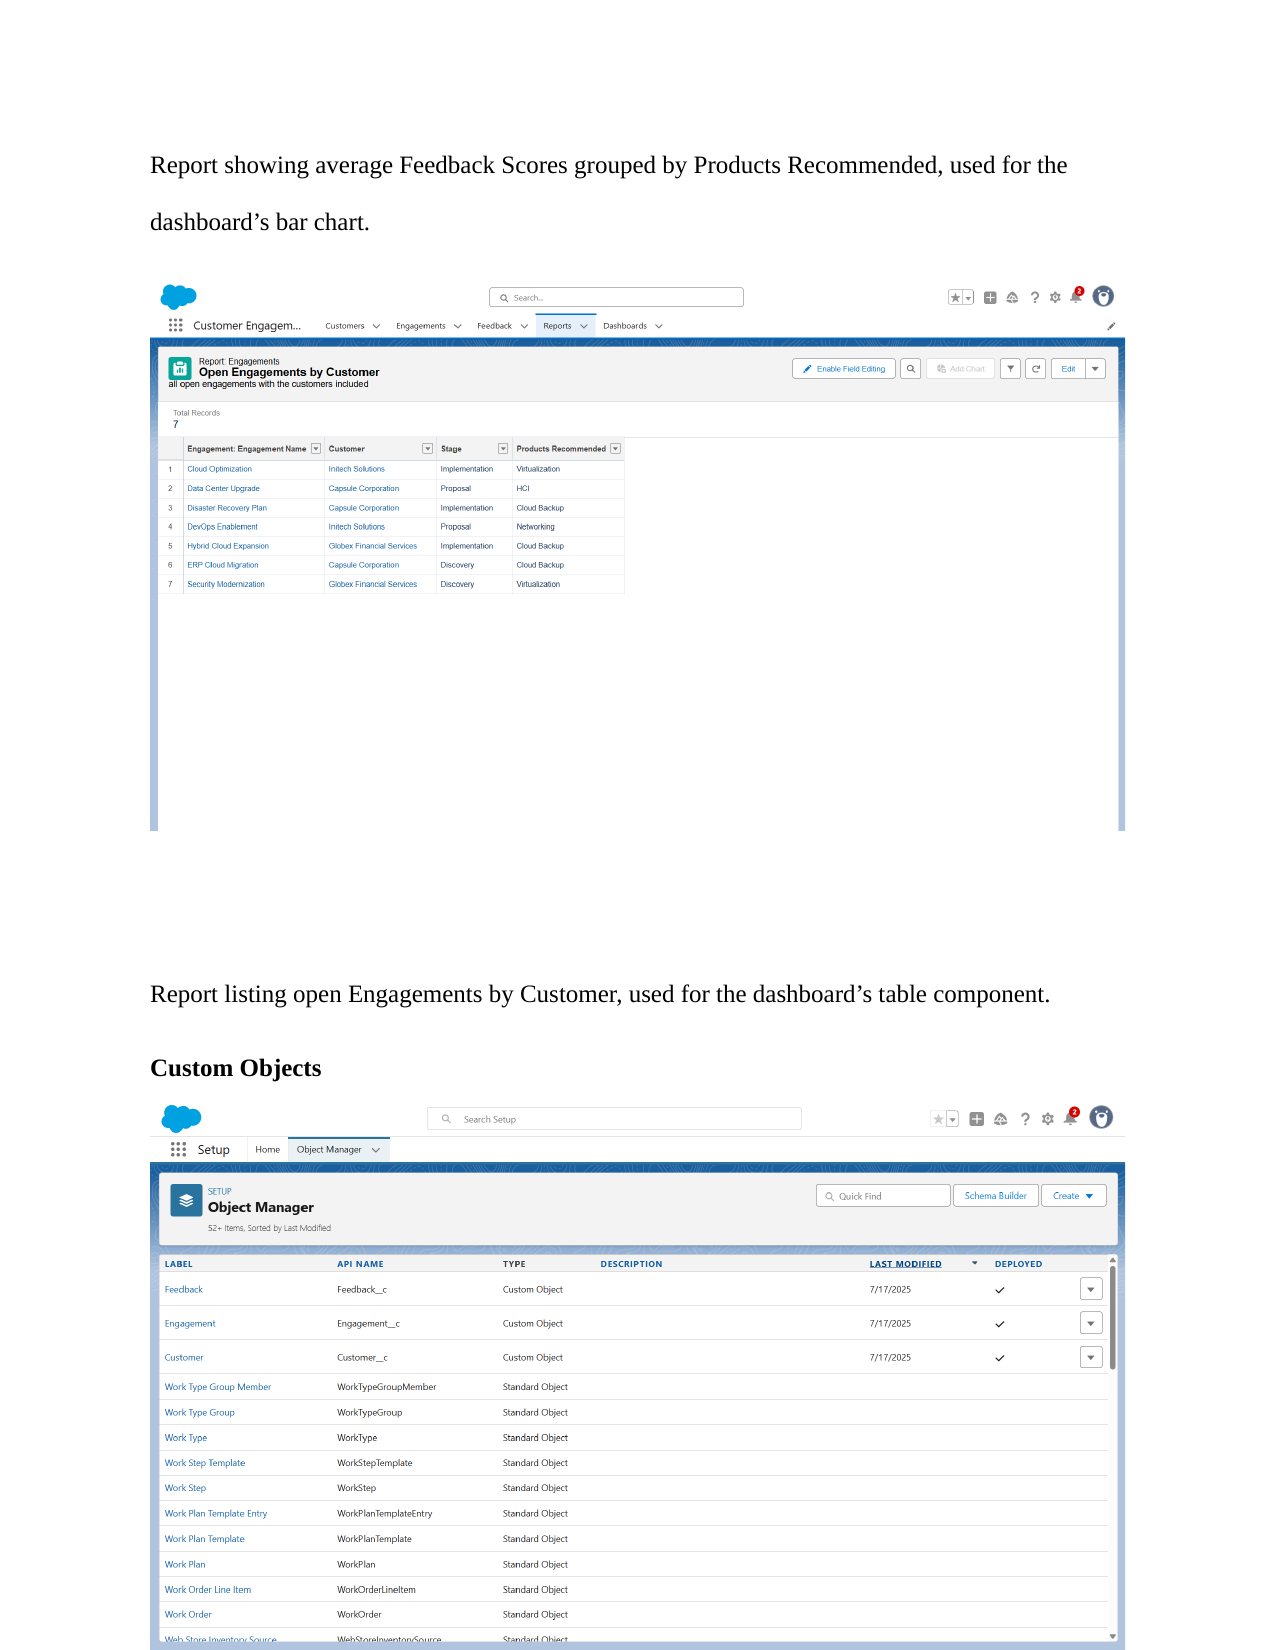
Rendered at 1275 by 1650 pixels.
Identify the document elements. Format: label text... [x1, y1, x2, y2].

text Report showing average Feedback Scores grouped by Products Recommended, used for the dashboard’s bar chart. [150, 150, 1125, 236]
picture [150, 282, 1125, 831]
text Report listing open Engagements by Customer, used for the dashboard’s table component. [150, 979, 1125, 1008]
text Custom Objects [150, 1053, 1125, 1082]
picture [150, 1101, 1125, 1650]
